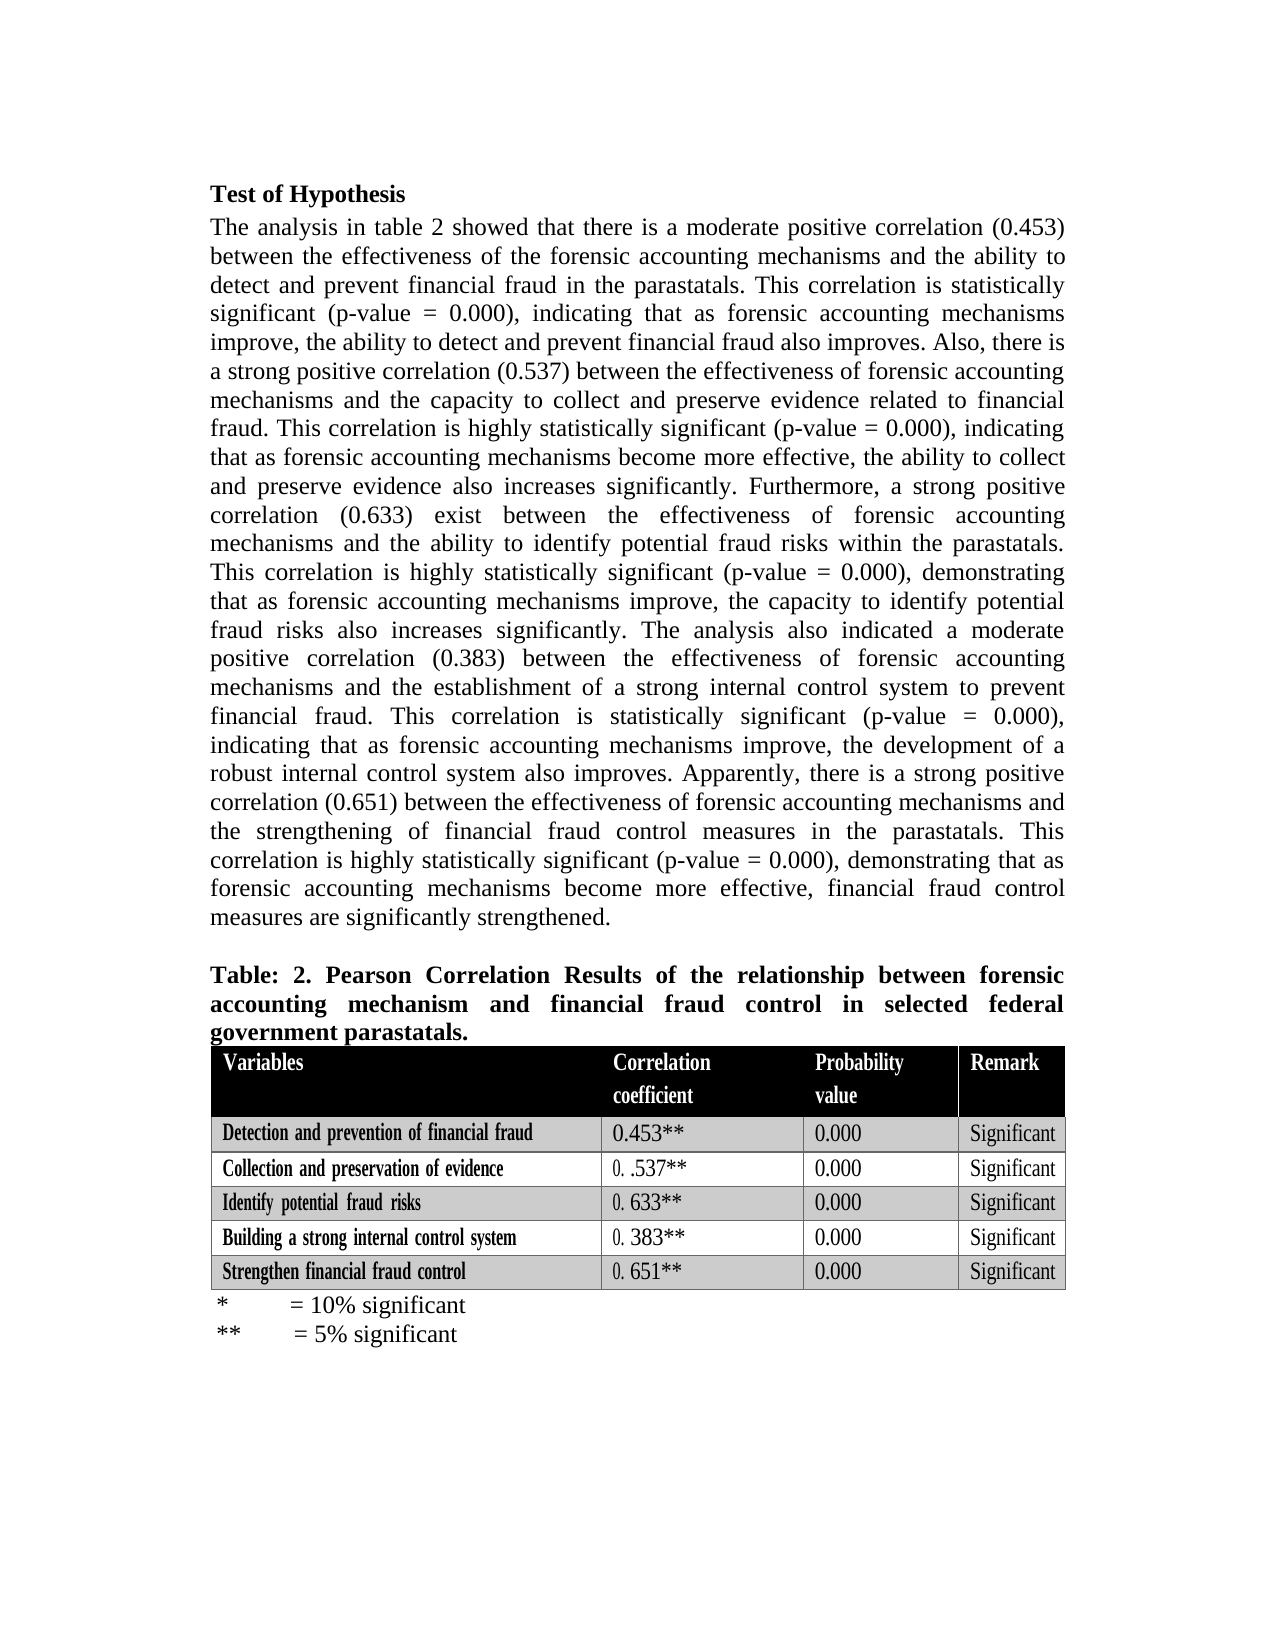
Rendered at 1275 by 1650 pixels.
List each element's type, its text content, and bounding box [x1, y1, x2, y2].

table_cell Significant [959, 1153, 1065, 1186]
table_cell Significant [959, 1256, 1065, 1289]
table_cell 0.000 [804, 1153, 958, 1186]
table_header Remark [959, 1046, 1065, 1117]
text * = 10% significant [216, 1290, 1087, 1319]
table_cell 0. .537** [602, 1153, 803, 1186]
text Test of Hypothesis [210, 179, 1087, 208]
table_header Variables [211, 1046, 601, 1117]
table_header Correlation coefficient [601, 1046, 803, 1117]
table_cell Significant [959, 1187, 1065, 1220]
table_cell 0.453** [602, 1117, 803, 1151]
table_cell Collection and preservation of evidence [212, 1153, 601, 1186]
table_cell 0. 651** [602, 1256, 803, 1289]
table_cell 0.000 [804, 1187, 958, 1220]
table_cell Detection and prevention of financial fraud [212, 1117, 601, 1151]
table_cell 0.000 [804, 1221, 958, 1254]
table_cell Significant [959, 1117, 1065, 1151]
text ** = 5% significant [216, 1319, 1087, 1348]
table_cell 0. 383** [602, 1221, 803, 1254]
table_cell 0.000 [804, 1256, 958, 1289]
table_header Probability value [803, 1046, 958, 1117]
table_cell Building a strong internal control system [212, 1221, 601, 1254]
table_cell 0. 633** [602, 1187, 803, 1220]
table_cell 0.000 [804, 1117, 958, 1151]
text The analysis in table 2 showed that there is a moderate positive correlation (0.453) between the effectiveness of the forensic accounting mechanisms and the ability to detect and prevent financial fraud in the parastatals. This correlation is statistically significant (p-value = 0.000), indicating that as forensic accounting mechanisms improve, the ability to detect and prevent financial fraud also improves. Also, there is a strong positive correlation (0.537) between the effectiveness of forensic accounting mechanisms and the capacity to collect and preserve evidence related to financial fraud. This correlation is highly statistically significant (p-value = 0.000), indicating that as forensic accounting mechanisms become more effective, the ability to collect and preserve evidence also increases significantly. Furthermore, a strong positive correlation (0.633) exist between the effectiveness of forensic accounting mechanisms and the ability to identify potential fraud risks within the parastatals. This correlation is highly statistically significant (p-value = 0.000), demonstrating that as forensic accounting mechanisms improve, the capacity to identify potential fraud risks also increases significantly. The analysis also indicated a moderate positive correlation (0.383) between the effectiveness of forensic accounting mechanisms and the establishment of a strong internal control system to prevent financial fraud. This correlation is statistically significant (p-value = 0.000), indicating that as forensic accounting mechanisms improve, the development of a robust internal control system also improves. Apparently, there is a strong positive correlation (0.651) between the effectiveness of forensic accounting mechanisms and the strengthening of financial fraud control measures in the parastatals. This correlation is highly statistically significant (p-value = 0.000), demonstrating that as forensic accounting mechanisms become more effective, financial fraud control measures are significantly strengthened. [210, 212, 1066, 931]
subtitle Table: 2. Pearson Correlation Results of the relationship between forensic accounting mechanism and financial fraud control in selected federal government parastatals. [210, 960, 1065, 1046]
table_cell Significant [959, 1221, 1065, 1254]
table_cell Strengthen financial fraud control [212, 1256, 601, 1289]
table_cell Identify potential fraud risks [212, 1187, 601, 1220]
